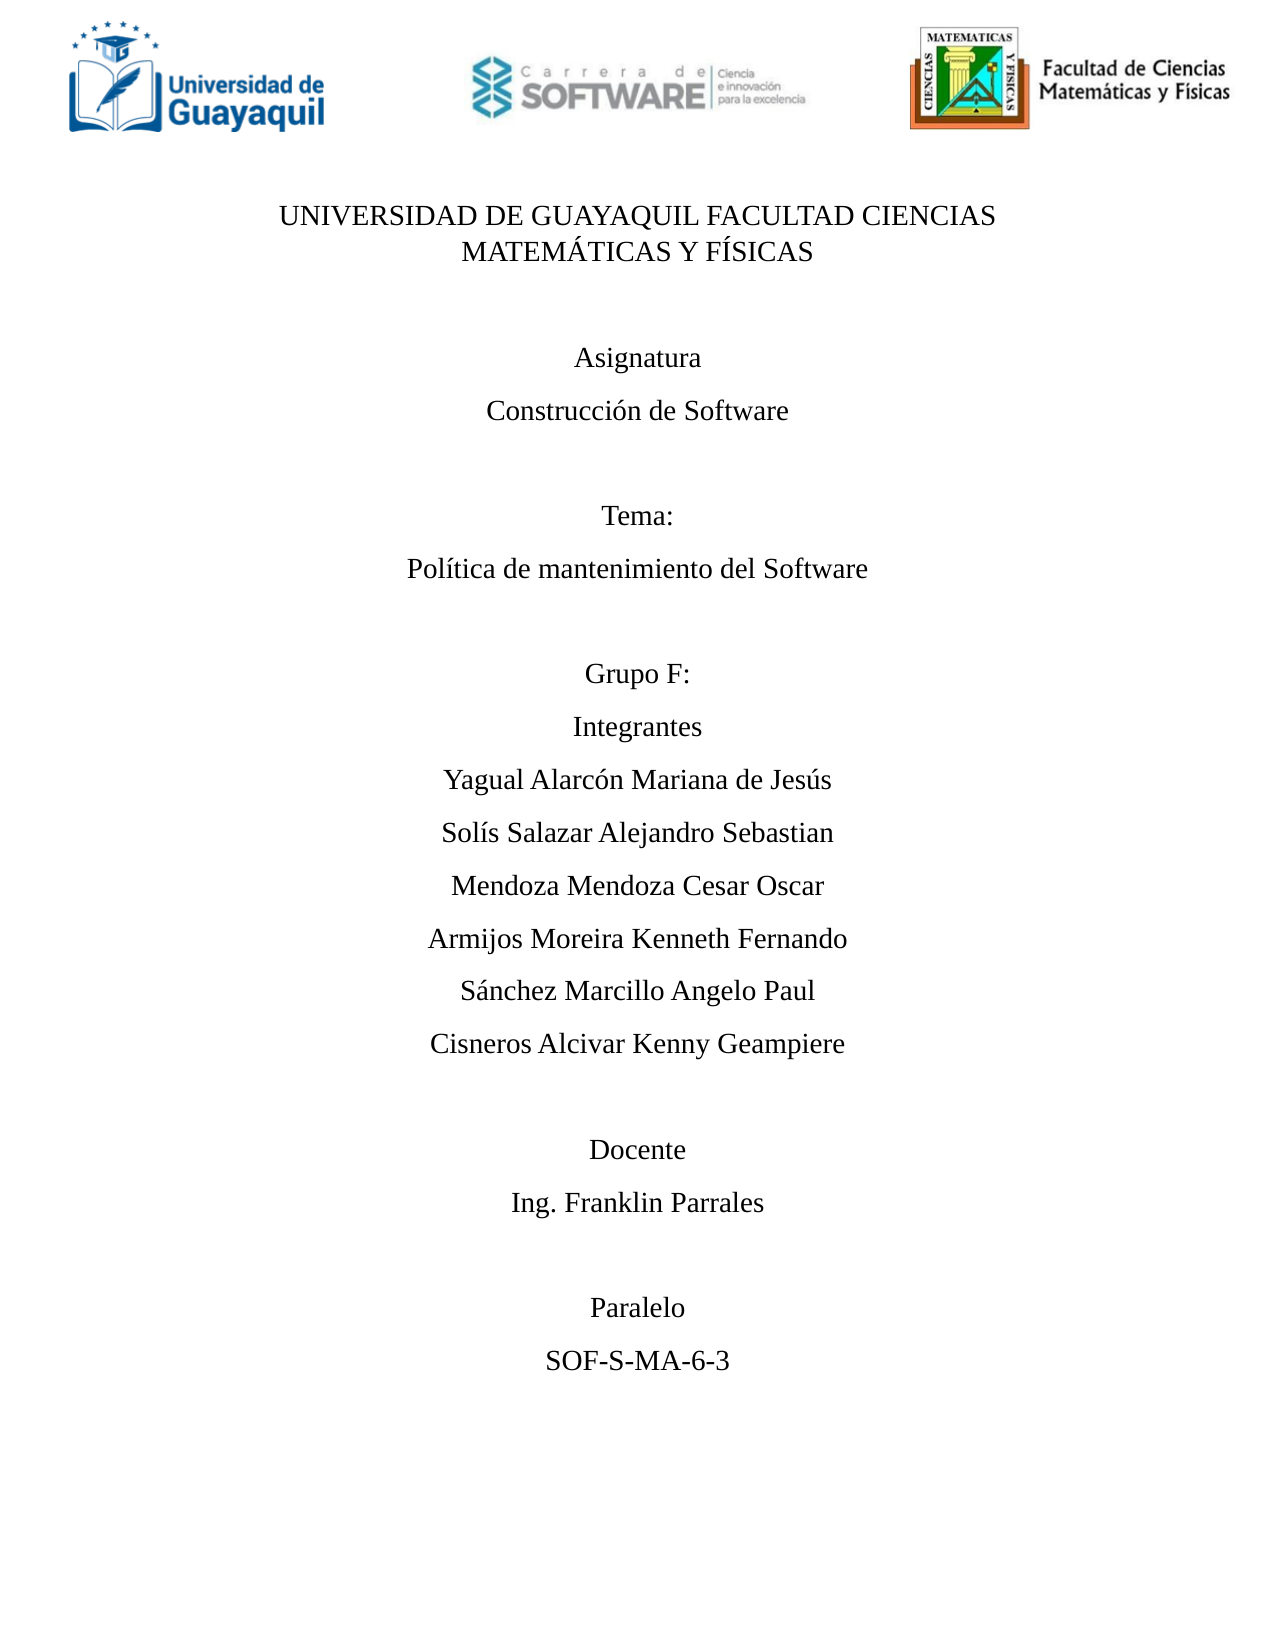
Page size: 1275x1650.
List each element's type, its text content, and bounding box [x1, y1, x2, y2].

picture [61, 21, 332, 132]
text Asignatura [177, 340, 1098, 373]
text Ing. Franklin Parrales [177, 1185, 1098, 1218]
picture [464, 43, 811, 138]
text Construcción de Software [177, 393, 1098, 426]
text Cisneros Alcivar Kenny Geampiere [177, 1026, 1098, 1060]
text Mendoza Mendoza Cesar Oscar [177, 868, 1098, 901]
text Docente [177, 1132, 1098, 1166]
text Armijos Moreira Kenneth Fernando [177, 921, 1098, 954]
text Solís Salazar Alejandro Sebastian [177, 815, 1098, 849]
text Sánchez Marcillo Angelo Paul [177, 973, 1098, 1007]
text Política de mantenimiento del Software [177, 551, 1098, 584]
text Yagual Alarcón Mariana de Jesús [177, 762, 1098, 796]
text Grupo F: [177, 657, 1098, 690]
text Integrantes [177, 709, 1098, 743]
text SOF-S-MA-6-3 [177, 1343, 1098, 1377]
text Tema: [177, 498, 1098, 532]
text UNIVERSIDAD DE GUAYAQUIL FACULTAD CIENCIAS MATEMÁTICAS Y FÍSICAS [177, 198, 1098, 268]
picture [909, 26, 1238, 130]
text Paralelo [177, 1290, 1098, 1324]
